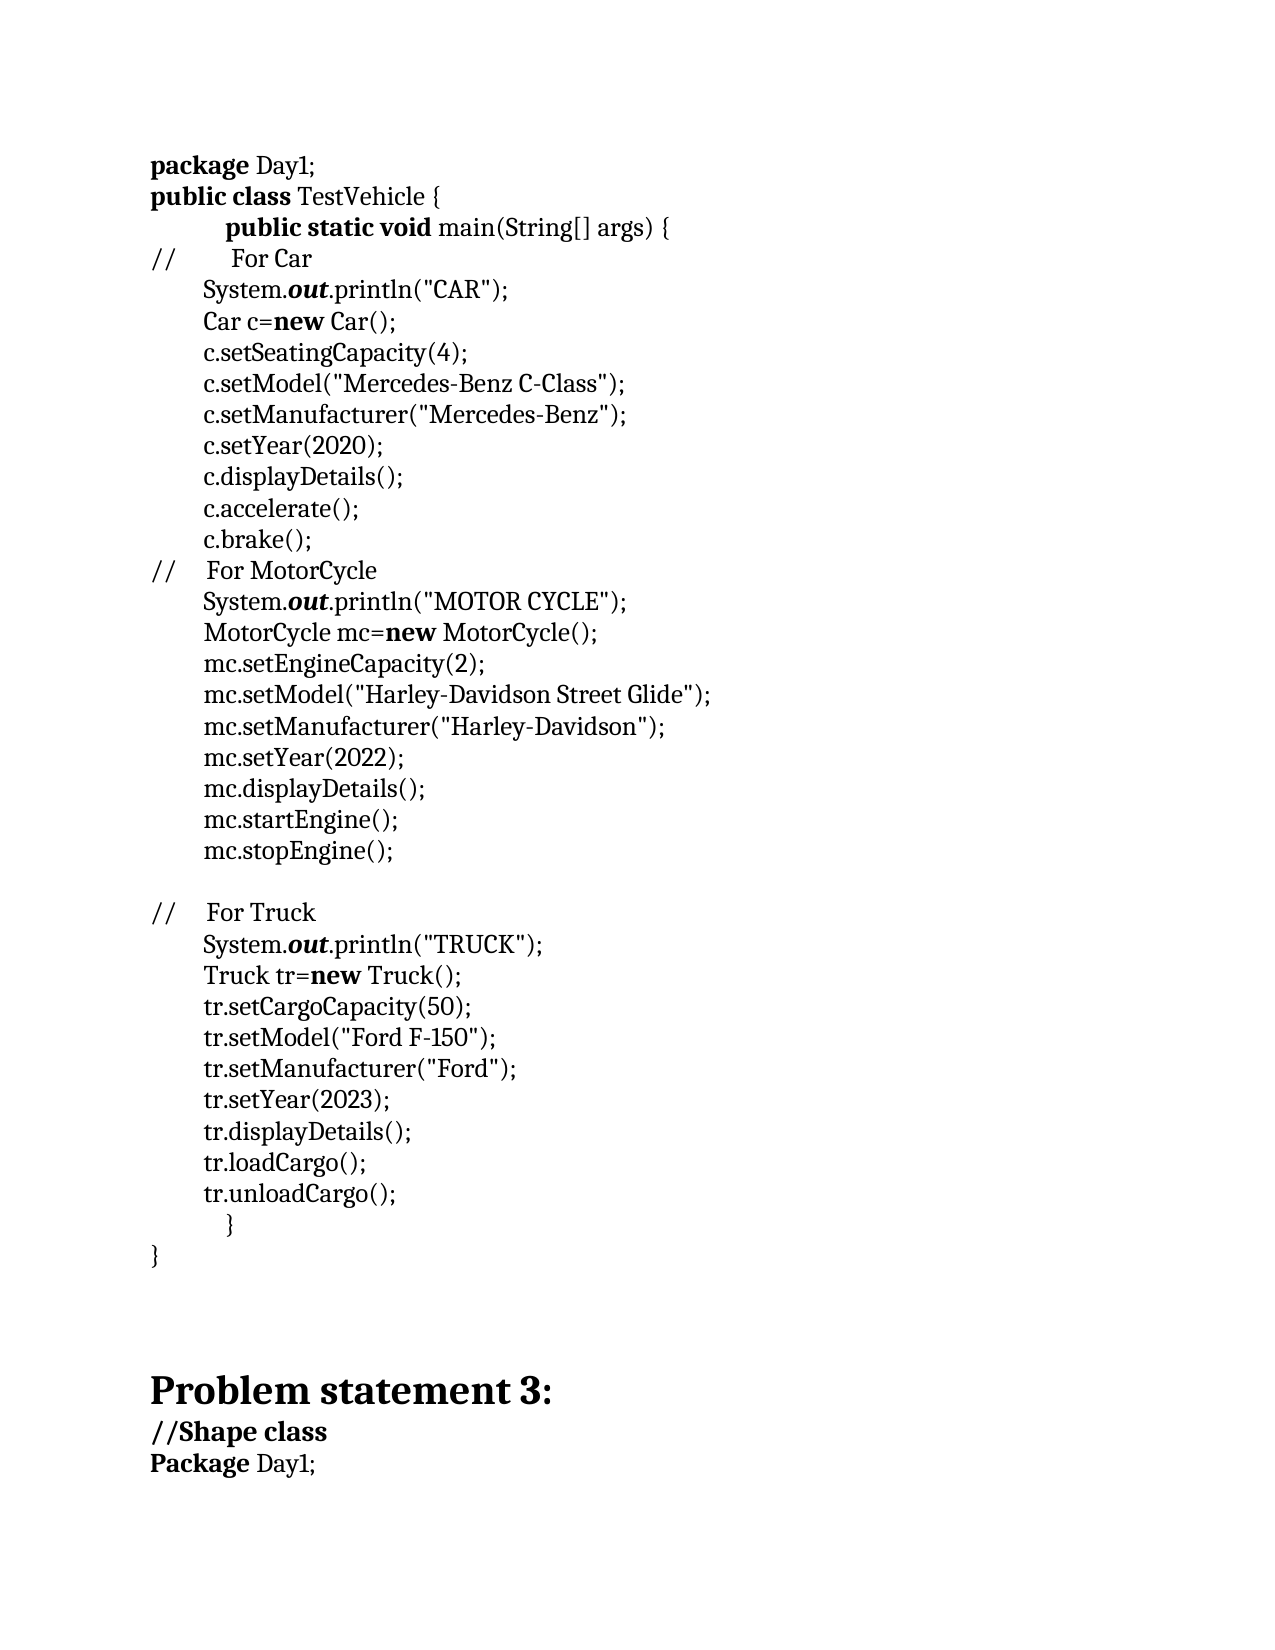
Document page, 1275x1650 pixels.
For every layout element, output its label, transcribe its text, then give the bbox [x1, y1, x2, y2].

text System.out.println("TRUCK"); [150, 929, 1125, 960]
text tr.setYear(2023); [150, 1084, 1125, 1116]
text System.out.println("CAR"); [150, 274, 1125, 306]
text Car c=new Car(); [150, 306, 1125, 337]
text tr.loadCargo(); [150, 1147, 1125, 1178]
text c.brake(); [150, 524, 1125, 555]
text tr.displayDetails(); [150, 1116, 1125, 1147]
text tr.setCargoCapacity(50); [150, 991, 1125, 1022]
text } [150, 1209, 1125, 1240]
text //Shape class [150, 1415, 1125, 1448]
text c.setYear(2020); [150, 430, 1125, 461]
text System.out.println("MOTOR CYCLE"); [150, 586, 1125, 617]
text public static void main(String[] args) { [150, 212, 1125, 243]
text tr.setManufacturer("Ford"); [150, 1053, 1125, 1084]
text public class TestVehicle { [150, 181, 1125, 212]
text mc.stopEngine(); [150, 835, 1125, 866]
text Truck tr=new Truck(); [150, 960, 1125, 991]
text mc.setEngineCapacity(2); [150, 648, 1125, 679]
text // For Truck [150, 897, 1125, 929]
text Problem statement 3: [150, 1367, 1125, 1415]
text mc.displayDetails(); [150, 773, 1125, 804]
text mc.setManufacturer("Harley-Davidson"); [150, 711, 1125, 742]
text Package Day1; [150, 1448, 1125, 1480]
text c.displayDetails(); [150, 461, 1125, 493]
text c.accelerate(); [150, 493, 1125, 524]
text // For Car [150, 243, 1125, 274]
text tr.unloadCargo(); [150, 1178, 1125, 1209]
text mc.startEngine(); [150, 804, 1125, 835]
text } [150, 1240, 1125, 1271]
text c.setManufacturer("Mercedes-Benz"); [150, 399, 1125, 430]
text MotorCycle mc=new MotorCycle(); [150, 617, 1125, 648]
text // For MotorCycle [150, 555, 1125, 586]
text c.setSeatingCapacity(4); [150, 337, 1125, 368]
text package Day1; [150, 150, 1125, 181]
text tr.setModel("Ford F-150"); [150, 1022, 1125, 1053]
text c.setModel("Mercedes-Benz C-Class"); [150, 368, 1125, 399]
text mc.setYear(2022); [150, 742, 1125, 773]
text mc.setModel("Harley-Davidson Street Glide"); [150, 679, 1125, 711]
